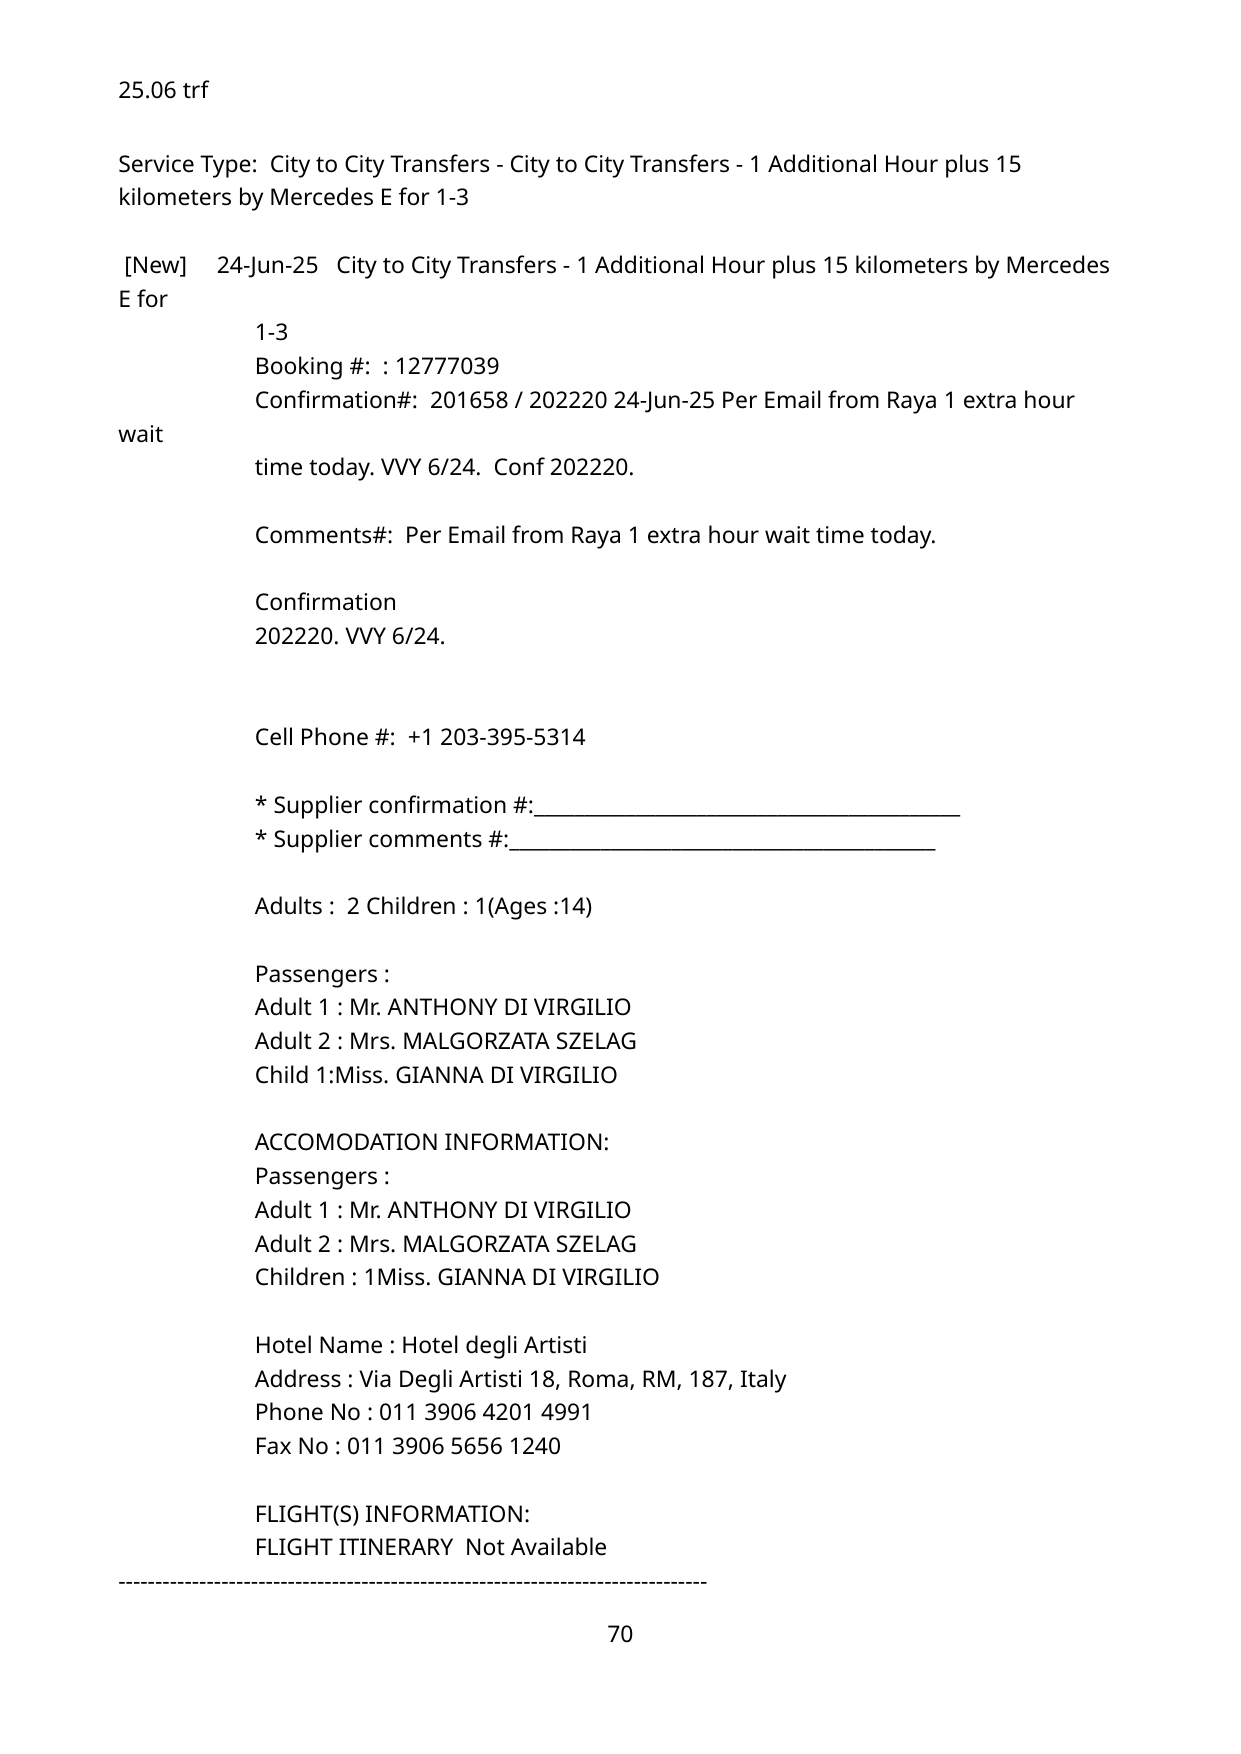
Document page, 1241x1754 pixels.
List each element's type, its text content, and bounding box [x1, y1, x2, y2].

text Service Type: City to City Transfers - City to City Transfers - 1 Additional Hour plus 15 kilometers by Mercedes E for 1-3 [New] 24-Jun-25 City to City Transfers - 1 Additional Hour plus 15 kilometers by Mercedes E for 1-3 Booking #: : 12777039 Confirmation#: 201658 / 202220 24-Jun-25 Per Email from Raya 1 extra hour wait time today. VVY 6/24. Conf 202220. Comments#: Per Email from Raya 1 extra hour wait time today. Confirmation 202220. VVY 6/24. Cell Phone #: +1 203-395-5314 * Supplier confirmation #:__________________________________________ * Supplier comments #:__________________________________________ Adults : 2 Children : 1(Ages :14) Passengers : Adult 1 : Mr. ANTHONY DI VIRGILIO Adult 2 : Mrs. MALGORZATA SZELAG Child 1:Miss. GIANNA DI VIRGILIO ACCOMODATION INFORMATION: Passengers : Adult 1 : Mr. ANTHONY DI VIRGILIO Adult 2 : Mrs. MALGORZATA SZELAG Children : 1Miss. GIANNA DI VIRGILIO Hotel Name : Hotel degli Artisti Address : Via Degli Artisti 18, Roma, RM, 187, Italy Phone No : 011 3906 4201 4991 Fax No : 011 3906 5656 1240 FLIGHT(S) INFORMATION: FLIGHT ITINERARY Not Available -------------------------------------------------------------------------------- [118, 148, 1122, 1596]
